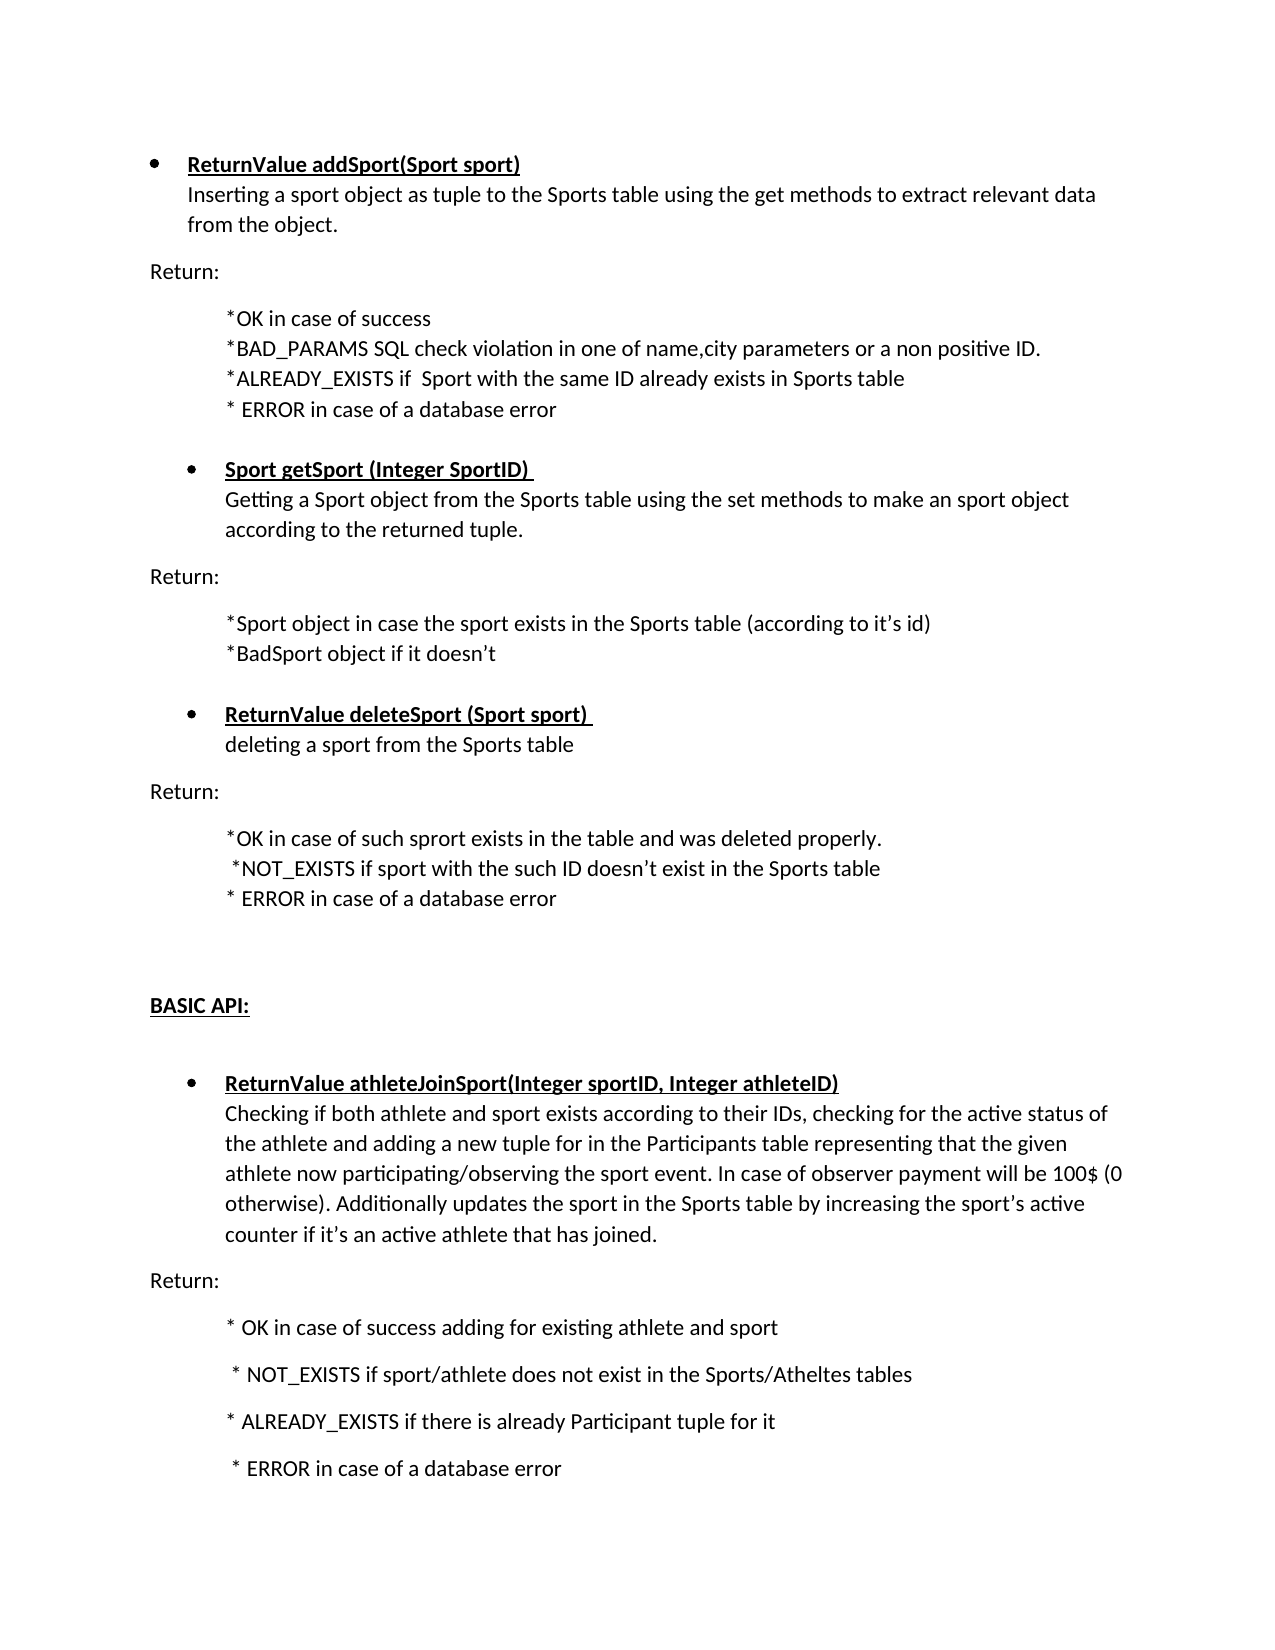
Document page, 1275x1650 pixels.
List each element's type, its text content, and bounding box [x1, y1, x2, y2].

text * ERROR in case of a database error [225, 1454, 1125, 1482]
text * NOT_EXISTS if sport/athlete does not exist in the Sports/Atheltes tables [225, 1360, 1125, 1388]
text Return: [150, 777, 1125, 805]
list *NOT_EXISTS if sport with the such ID doesn’t exist in the Sports table [225, 854, 1125, 882]
list ReturnValue deleteSport (Sport sport) [187, 700, 1125, 728]
list ReturnValue athleteJoinSport(Integer sportID, Integer athleteID) [187, 1069, 1125, 1097]
text * OK in case of success adding for existing athlete and sport [225, 1313, 1125, 1342]
text * ALREADY_EXISTS if there is already Participant tuple for it [225, 1407, 1125, 1435]
text Return: [150, 257, 1125, 285]
list *BAD_PARAMS SQL check violation in one of name,city parameters or a non positive ID. *ALREADY_EXISTS if Sport with the same ID already exists in Sports table [225, 334, 1125, 393]
list *OK in case of such sprort exists in the table and was deleted properly. [225, 824, 1125, 852]
list Checking if both athlete and sport exists according to their IDs, checking for the active status of the athlete and adding a new tuple for in the Participants table representing that the given athlete now participating/observing the sport event. In case of observer payment will be 100$ (0 otherwise). Additionally updates the sport in the Sports table by increasing the sport’s active counter if it’s an active athlete that has joined. [225, 1099, 1125, 1248]
list Getting a Sport object from the Sports table using the set methods to make an sport object according to the returned tuple. [225, 485, 1125, 544]
list ReturnValue addSport(Sport sport) [150, 150, 1125, 178]
list *OK in case of success [225, 304, 1125, 332]
list * ERROR in case of a database error [225, 884, 1125, 912]
list *BadSport object if it doesn’t [225, 639, 1125, 668]
text Return: [150, 562, 1125, 591]
list deleting a sport from the Sports table [150, 730, 1125, 758]
list *Sport object in case the sport exists in the Sports table (according to it’s id) [225, 609, 1125, 637]
text BASIC API: [150, 992, 1125, 1020]
list * ERROR in case of a database error [225, 395, 1125, 423]
list Sport getSport (Integer SportID) [187, 455, 1125, 483]
list Inserting a sport object as tuple to the Sports table using the get methods to extract relevant data from the object. [187, 180, 1125, 238]
text Return: [150, 1267, 1125, 1295]
